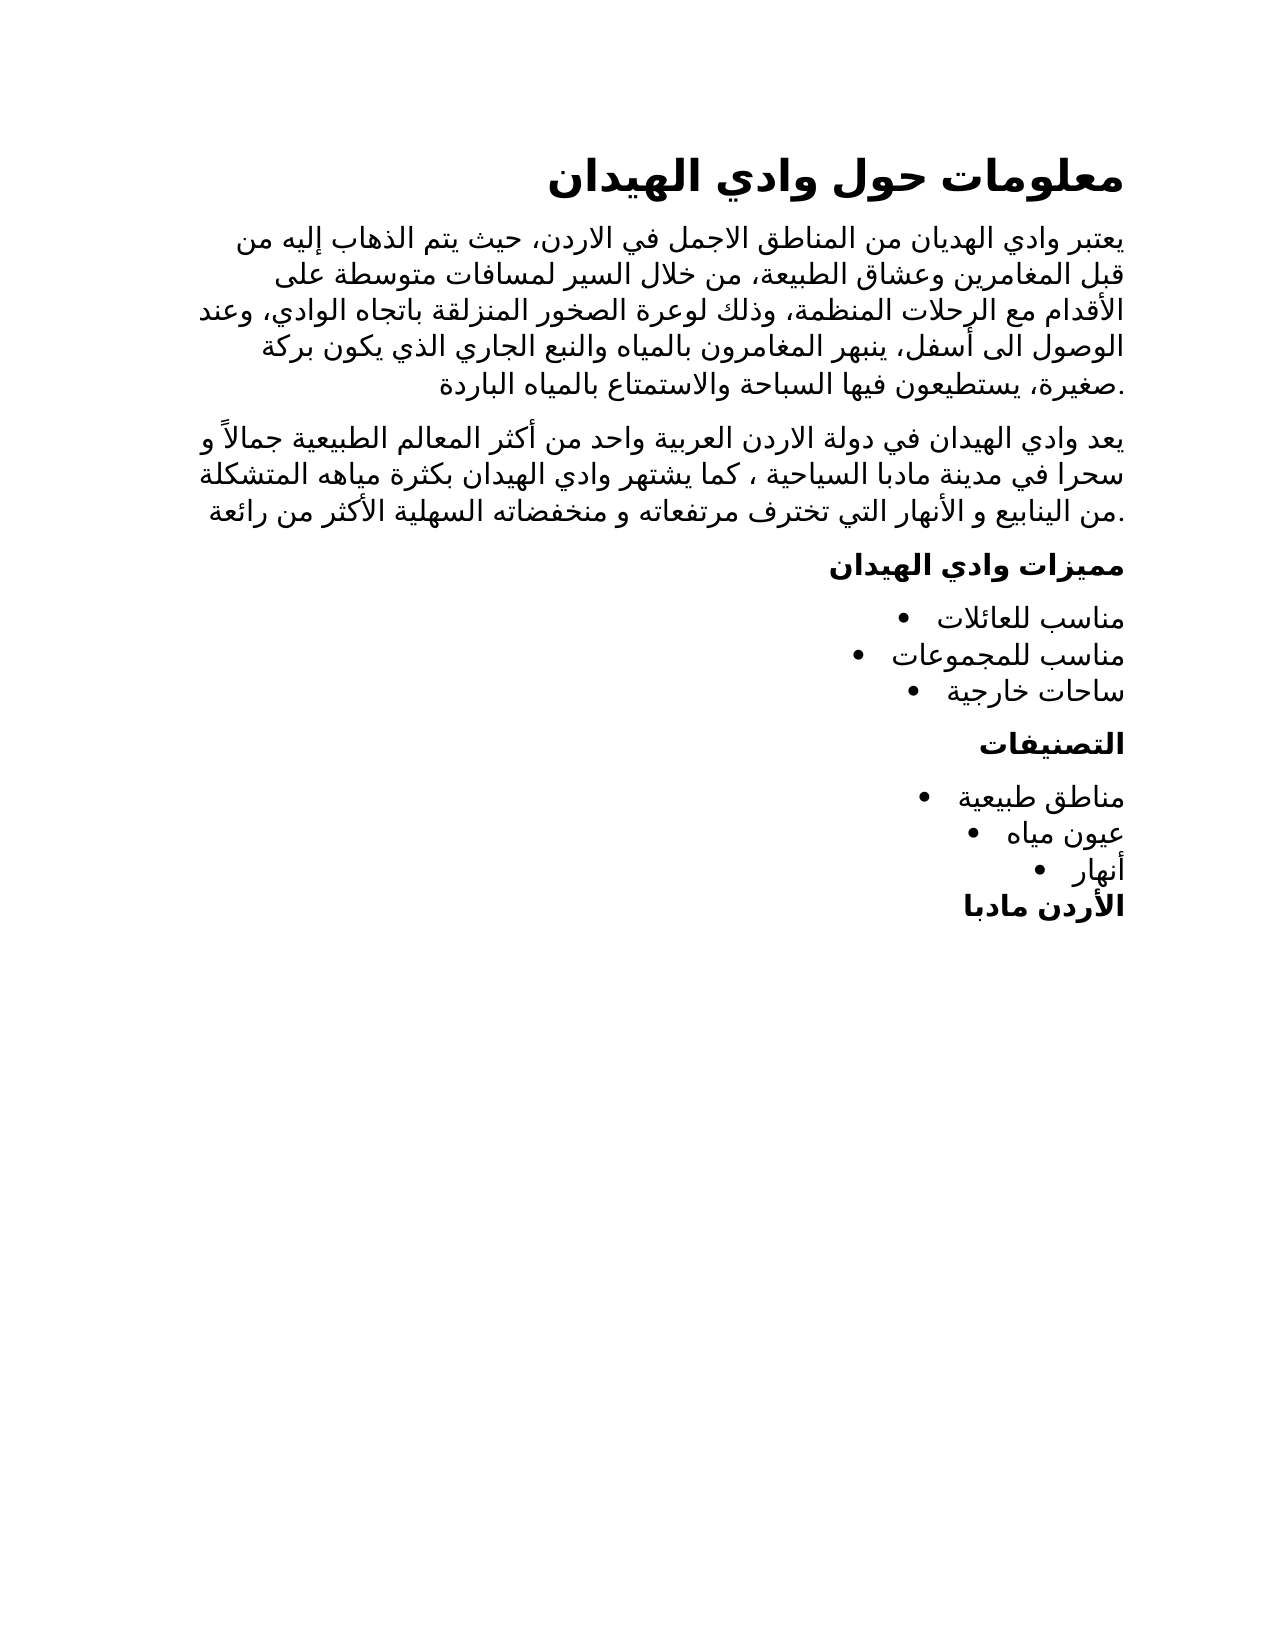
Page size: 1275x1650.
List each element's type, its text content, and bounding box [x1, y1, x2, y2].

list الأردن مادبا [262, 889, 1125, 922]
text التصنيفات [187, 727, 1125, 761]
text معلومات حول وادي الهيدان [187, 150, 1125, 200]
text مميزات وادي الهيدان [187, 548, 1125, 582]
list أنهار [225, 852, 1125, 886]
text يعد وادي الهيدان في دولة الاردن العربية واحد من أكثر المعالم الطبيعية جمالاً و سحرا في مدينة مادبا السياحية ، كما يشتهر وادي الهيدان بكثرة مياهه المتشكلة من الينابيع و الأنهار التي تخترف مرتفعاته و منخفضاته السهلية الأكثر من رائعة. [187, 421, 1125, 529]
list ساحات خارجية [225, 674, 1125, 708]
list مناسب للعائلات [225, 601, 1125, 635]
list مناسب للمجموعات [225, 638, 1125, 671]
list عيون مياه [225, 816, 1125, 850]
text يعتبر وادي الهديان من المناطق الاجمل في الاردن، حيث يتم الذهاب إليه من قبل المغامرين وعشاق الطبيعة، من خلال السير لمسافات متوسطة على الأقدام مع الرحلات المنظمة، وذلك لوعرة الصخور المنزلقة باتجاه الوادي، وعند الوصول الى أسفل، ينبهر المغامرون بالمياه والنبع الجاري الذي يكون بركة صغيرة، يستطيعون فيها السباحة والاستمتاع بالمياه الباردة. [187, 221, 1125, 401]
list مناطق طبيعية [225, 780, 1125, 813]
